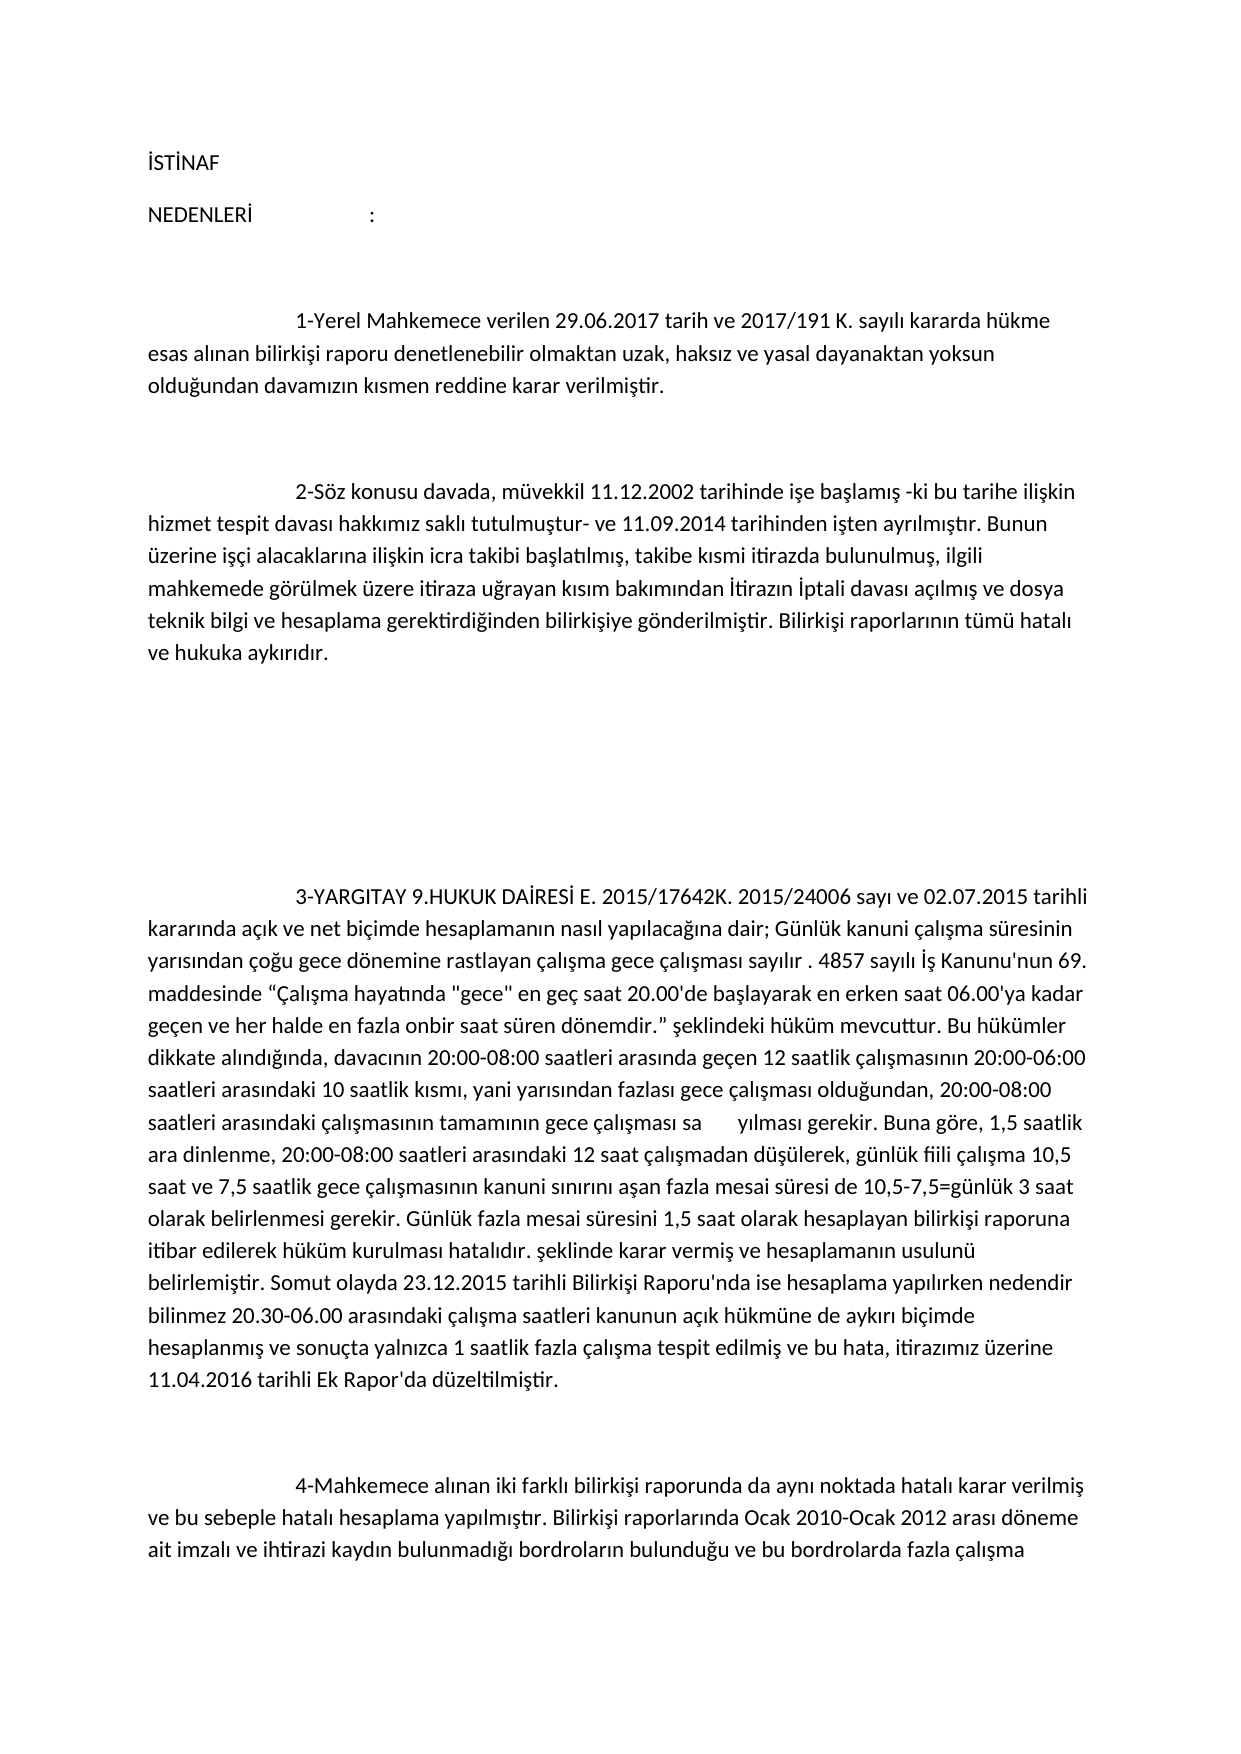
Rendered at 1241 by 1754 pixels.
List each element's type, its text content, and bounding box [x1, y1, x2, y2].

text İSTİNAF [148, 148, 1093, 176]
text NEDENLERİ : [148, 201, 1093, 229]
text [148, 1471, 1093, 1563]
text 3-YARGITAY 9.HUKUK DAİRESİ E. 2015/17642K. 2015/24006 sayı ve 02.07.2015 tarihli kararında açık ve net biçimde hesaplamanın nasıl yapılacağına dair; Günlük kanuni çalışma süresinin yarısından çoğu gece dönemine rastlayan çalışma gece çalışması sayılır . 4857 sayılı İş Kanunu'nun 69. maddesinde “Çalışma hayatında "gece" en geç saat 20.00'de başlayarak en erken saat 06.00'ya kadar geçen ve her halde en fazla onbir saat süren dönemdir.” şeklindeki hüküm mevcuttur. Bu hükümler dikkate alındığında, davacının 20:00-08:00 saatleri arasında geçen 12 saatlik çalışmasının 20:00-06:00 saatleri arasındaki 10 saatlik kısmı, yani yarısından fazlası gece çalışması olduğundan, 20:00-08:00 saatleri arasındaki çalışmasının tamamının gece çalışması sa yılması gerekir. Buna göre, 1,5 saatlik ara dinlenme, 20:00-08:00 saatleri arasındaki 12 saat çalışmadan düşülerek, günlük fiili çalışma 10,5 saat ve 7,5 saatlik gece çalışmasının kanuni sınırını aşan fazla mesai süresi de 10,5-7,5=günlük 3 saat olarak belirlenmesi gerekir. Günlük fazla mesai süresini 1,5 saat olarak hesaplayan bilirkişi raporuna itibar edilerek hüküm kurulması hatalıdır. şeklinde karar vermiş ve hesaplamanın usulunü belirlemiştir. Somut olayda 23.12.2015 tarihli Bilirkişi Raporu'nda ise hesaplama yapılırken nedendir bilinmez 20.30-06.00 arasındaki çalışma saatleri kanunun açık hükmüne de aykırı biçimde hesaplanmış ve sonuçta yalnızca 1 saatlik fazla çalışma tespit edilmiş ve bu hata, itirazımız üzerine 11.04.2016 tarihli Ek Rapor'da düzeltilmiştir. [148, 882, 1093, 1393]
text 2-Söz konusu davada, müvekkil 11.12.2002 tarihinde işe başlamış -ki bu tarihe ilişkin hizmet tespit davası hakkımız saklı tutulmuştur- ve 11.09.2014 tarihinden işten ayrılmıştır. Bunun üzerine işçi alacaklarına ilişkin icra takibi başlatılmış, takibe kısmi itirazda bulunulmuş, ilgili mahkemede görülmek üzere itiraza uğrayan kısım bakımından İtirazın İptali davası açılmış ve dosya teknik bilgi ve hesaplama gerektirdiğinden bilirkişiye gönderilmiştir. Bilirkişi raporlarının tümü hatalı ve hukuka aykırıdır. [148, 477, 1093, 698]
text 1-Yerel Mahkemece verilen 29.06.2017 tarih ve 2017/191 K. sayılı kararda hükme esas alınan bilirkişi raporu denetlenebilir olmaktan uzak, haksız ve yasal dayanaktan yoksun olduğundan davamızın kısmen reddine karar verilmiştir. [148, 307, 1093, 399]
